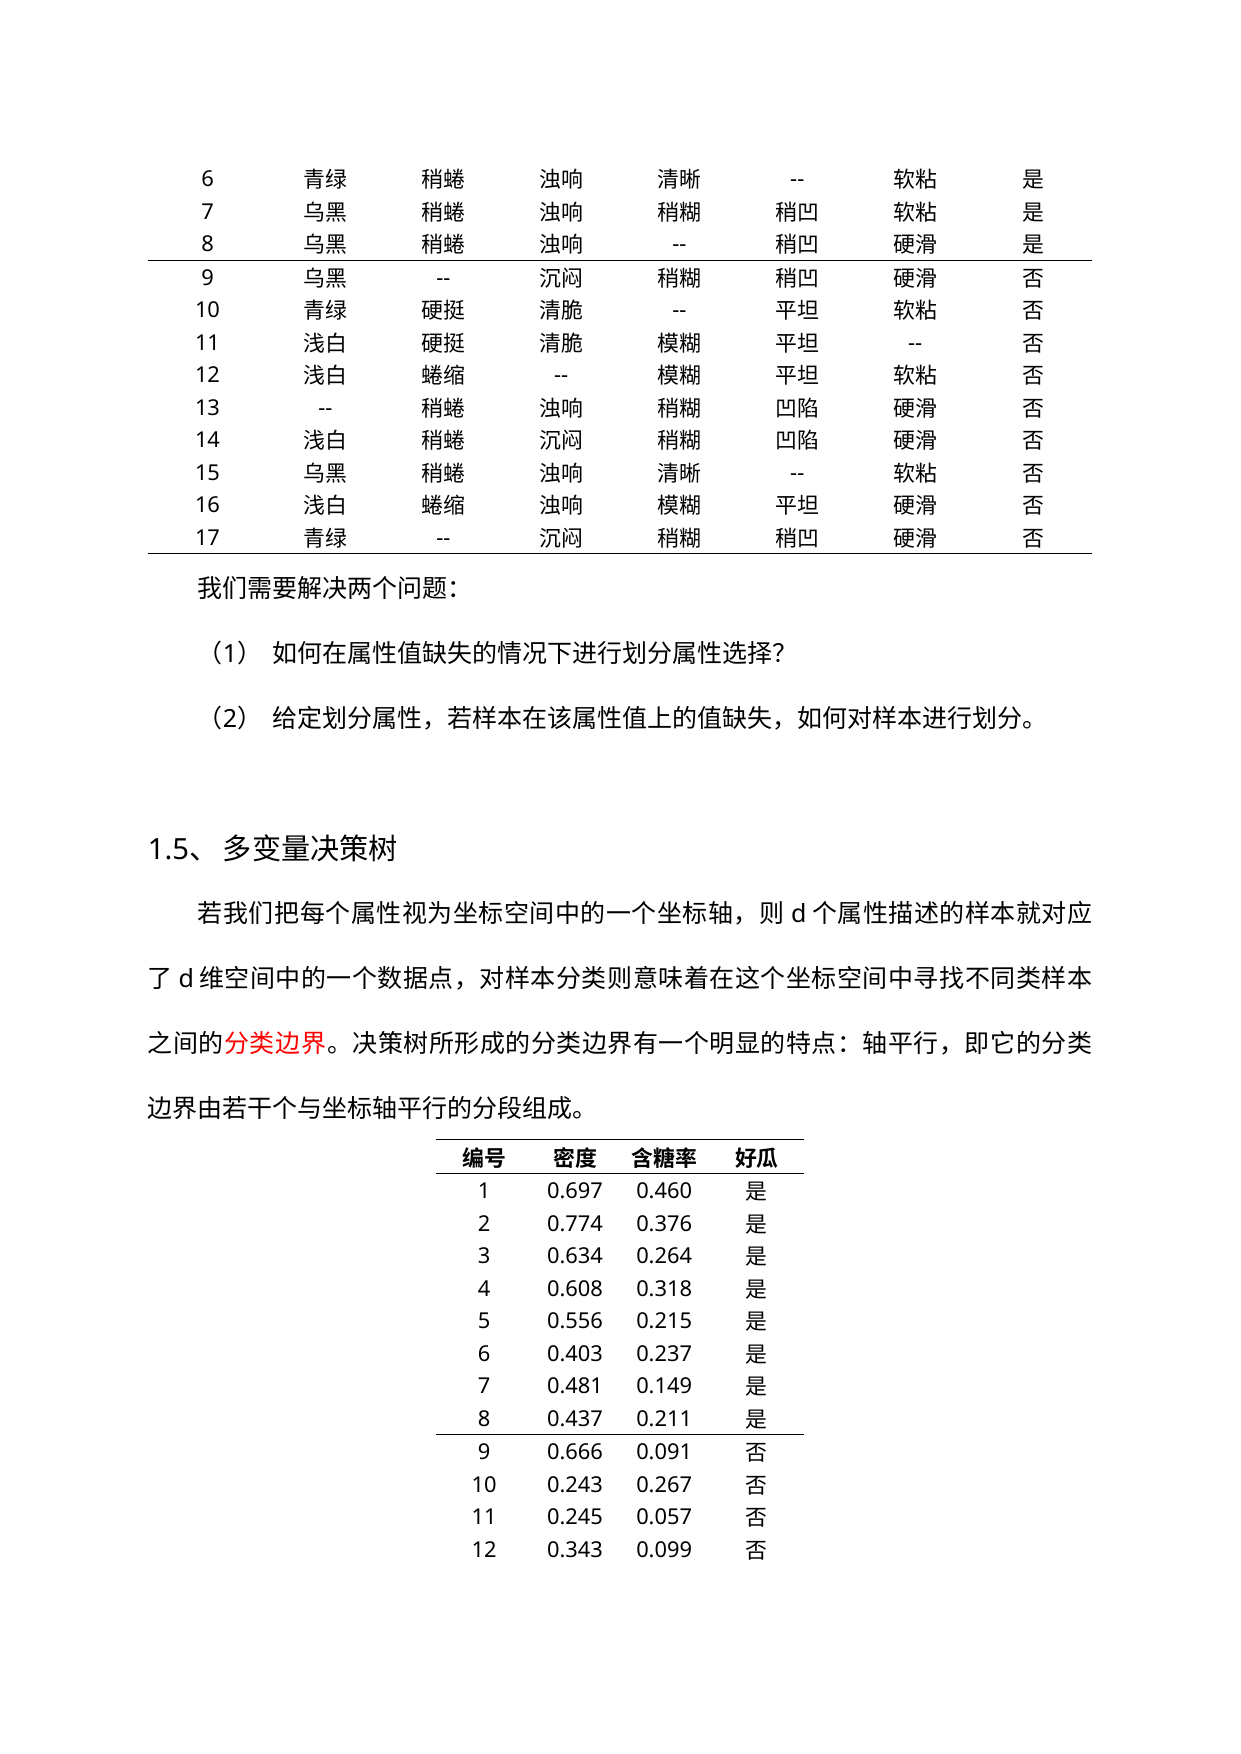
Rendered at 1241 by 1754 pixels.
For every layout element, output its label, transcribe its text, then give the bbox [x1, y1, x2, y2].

table_cell 青绿 [266, 162, 384, 194]
table_cell -- [738, 162, 856, 194]
list 如何在属性值缺失的情况下进行划分属性选择？ [198, 619, 1092, 684]
table_cell 6 [436, 1336, 531, 1369]
table_cell 否 [974, 326, 1092, 358]
table_cell 软粘 [856, 456, 974, 488]
table_cell -- [384, 261, 502, 293]
table_header 密度 [531, 1140, 618, 1173]
table_cell 0.091 [619, 1435, 709, 1467]
table_cell 浊响 [502, 162, 620, 194]
table_cell 青绿 [266, 293, 384, 326]
table_cell 是 [709, 1174, 804, 1206]
table_cell 平坦 [738, 488, 856, 521]
text 若我们把每个属性视为坐标空间中的一个坐标轴，则d个属性描述的样本就对应了d维空间中的一个数据点，对样本分类则意味着在这个坐标空间中寻找不同类样本之间的分类边界。决策树所形成的分类边界有一个明显的特点：轴平行，即它的分类边界由若干个与坐标轴平行的分段组成。 [148, 879, 1092, 1139]
table_cell 沉闷 [502, 423, 620, 456]
table_cell -- [738, 456, 856, 488]
table_cell 否 [974, 521, 1092, 553]
table_cell 0.318 [619, 1271, 709, 1304]
table_cell 稍蜷 [384, 423, 502, 456]
table_cell 0.608 [531, 1271, 618, 1304]
table_cell 浊响 [502, 391, 620, 423]
table_cell 0.215 [619, 1304, 709, 1336]
table_cell 0.460 [619, 1174, 709, 1206]
table_cell 是 [709, 1239, 804, 1271]
table_cell 凹陷 [738, 391, 856, 423]
table_cell 否 [974, 488, 1092, 521]
table_cell 蜷缩 [384, 488, 502, 521]
table_cell 稍糊 [620, 521, 738, 553]
list 多变量决策树 [148, 814, 1092, 879]
table_cell 硬滑 [856, 521, 974, 553]
table_cell 模糊 [620, 358, 738, 391]
table_cell 稍糊 [620, 195, 738, 227]
table_cell 否 [974, 293, 1092, 326]
table_cell 0.245 [531, 1500, 618, 1532]
table_cell 稍蜷 [384, 391, 502, 423]
table_cell 0.556 [531, 1304, 618, 1336]
table_cell 稍蜷 [384, 227, 502, 259]
table_cell -- [384, 521, 502, 553]
table_cell 否 [709, 1500, 804, 1532]
table_cell -- [620, 227, 738, 259]
table_cell 否 [709, 1435, 804, 1467]
text 我们需要解决两个问题： [148, 554, 1092, 619]
table_cell 12 [148, 358, 266, 391]
table_cell 0.149 [619, 1369, 709, 1401]
table_cell 0.099 [619, 1532, 709, 1565]
table_cell 13 [148, 391, 266, 423]
table_cell 是 [709, 1401, 804, 1434]
table_cell 0.376 [619, 1206, 709, 1239]
table_cell 12 [436, 1532, 531, 1565]
table_cell 否 [709, 1532, 804, 1565]
table_cell 4 [436, 1271, 531, 1304]
table_cell 模糊 [620, 326, 738, 358]
table_cell 0.666 [531, 1435, 618, 1467]
table_cell 0.774 [531, 1206, 618, 1239]
table_cell 稍糊 [620, 423, 738, 456]
table_cell 8 [148, 227, 266, 259]
table_cell 0.481 [531, 1369, 618, 1401]
table_cell 8 [436, 1401, 531, 1434]
table_cell 7 [436, 1369, 531, 1401]
table_cell 3 [436, 1239, 531, 1271]
table_cell 软粘 [856, 293, 974, 326]
table_cell 11 [148, 326, 266, 358]
table_cell 浊响 [502, 456, 620, 488]
table_cell 硬滑 [856, 261, 974, 293]
table_cell 稍凹 [738, 261, 856, 293]
table_cell 是 [709, 1304, 804, 1336]
table_cell 浅白 [266, 488, 384, 521]
table_cell 0.243 [531, 1467, 618, 1500]
table_cell 否 [974, 261, 1092, 293]
table_cell 6 [148, 162, 266, 194]
table_cell 清脆 [502, 326, 620, 358]
table_header 编号 [436, 1140, 531, 1173]
table_cell 16 [148, 488, 266, 521]
table_cell 模糊 [620, 488, 738, 521]
table_cell 0.267 [619, 1467, 709, 1500]
table_cell 是 [709, 1369, 804, 1401]
table_cell -- [266, 391, 384, 423]
table_cell 0.211 [619, 1401, 709, 1434]
table_cell 否 [974, 391, 1092, 423]
table_cell 稍蜷 [384, 162, 502, 194]
table_cell 0.634 [531, 1239, 618, 1271]
table_cell 是 [974, 195, 1092, 227]
table_cell 硬滑 [856, 227, 974, 259]
table_cell 17 [148, 521, 266, 553]
table_cell 14 [148, 423, 266, 456]
table_cell 乌黑 [266, 261, 384, 293]
table_cell 9 [148, 261, 266, 293]
table_cell 稍蜷 [384, 456, 502, 488]
table_cell 2 [436, 1206, 531, 1239]
table_cell 硬挺 [384, 326, 502, 358]
table_cell 清晰 [620, 162, 738, 194]
table_cell 是 [709, 1271, 804, 1304]
table_cell 浅白 [266, 423, 384, 456]
table_cell 清脆 [502, 293, 620, 326]
table_cell 青绿 [266, 521, 384, 553]
table_cell 1 [436, 1174, 531, 1206]
list 给定划分属性，若样本在该属性值上的值缺失，如何对样本进行划分。 [198, 684, 1092, 749]
table_cell 否 [974, 358, 1092, 391]
table_cell 软粘 [856, 358, 974, 391]
table_header 含糖率 [619, 1140, 709, 1173]
table_cell 平坦 [738, 358, 856, 391]
table_cell 乌黑 [266, 227, 384, 259]
table_cell 是 [974, 227, 1092, 259]
table_cell 否 [974, 423, 1092, 456]
table_cell 沉闷 [502, 521, 620, 553]
table_cell 硬滑 [856, 391, 974, 423]
table_cell 是 [709, 1336, 804, 1369]
table_cell 0.057 [619, 1500, 709, 1532]
table_cell 5 [436, 1304, 531, 1336]
table_cell 浊响 [502, 195, 620, 227]
table_cell 0.264 [619, 1239, 709, 1271]
table_cell 平坦 [738, 293, 856, 326]
table_cell 凹陷 [738, 423, 856, 456]
table_cell 浊响 [502, 227, 620, 259]
table_cell 15 [148, 456, 266, 488]
table_cell -- [502, 358, 620, 391]
table_cell 稍凹 [738, 195, 856, 227]
table_cell 稍糊 [620, 261, 738, 293]
table_cell 清晰 [620, 456, 738, 488]
table_cell 0.237 [619, 1336, 709, 1369]
table_cell 0.403 [531, 1336, 618, 1369]
table_cell 是 [974, 162, 1092, 194]
table_cell 9 [436, 1435, 531, 1467]
table_cell 硬滑 [856, 488, 974, 521]
table_cell 7 [148, 195, 266, 227]
table_cell 硬滑 [856, 423, 974, 456]
table_cell 沉闷 [502, 261, 620, 293]
table_cell 0.343 [531, 1532, 618, 1565]
table_cell 稍凹 [738, 521, 856, 553]
table_cell 否 [709, 1467, 804, 1500]
table_cell 硬挺 [384, 293, 502, 326]
table_cell 稍蜷 [384, 195, 502, 227]
table_cell 0.437 [531, 1401, 618, 1434]
table_cell 稍凹 [738, 227, 856, 259]
table_cell 0.697 [531, 1174, 618, 1206]
table_cell 10 [436, 1467, 531, 1500]
table_cell 浅白 [266, 326, 384, 358]
table_cell 乌黑 [266, 195, 384, 227]
table_cell 蜷缩 [384, 358, 502, 391]
table_cell -- [620, 293, 738, 326]
table_cell 浅白 [266, 358, 384, 391]
table_cell 乌黑 [266, 456, 384, 488]
table_cell 平坦 [738, 326, 856, 358]
table_cell 稍糊 [620, 391, 738, 423]
table_cell -- [856, 326, 974, 358]
table_cell 是 [709, 1206, 804, 1239]
table_cell 软粘 [856, 195, 974, 227]
table_cell 10 [148, 293, 266, 326]
table_cell 软粘 [856, 162, 974, 194]
table_cell 11 [436, 1500, 531, 1532]
table_header 好瓜 [709, 1140, 804, 1173]
table_cell 浊响 [502, 488, 620, 521]
table_cell 否 [974, 456, 1092, 488]
